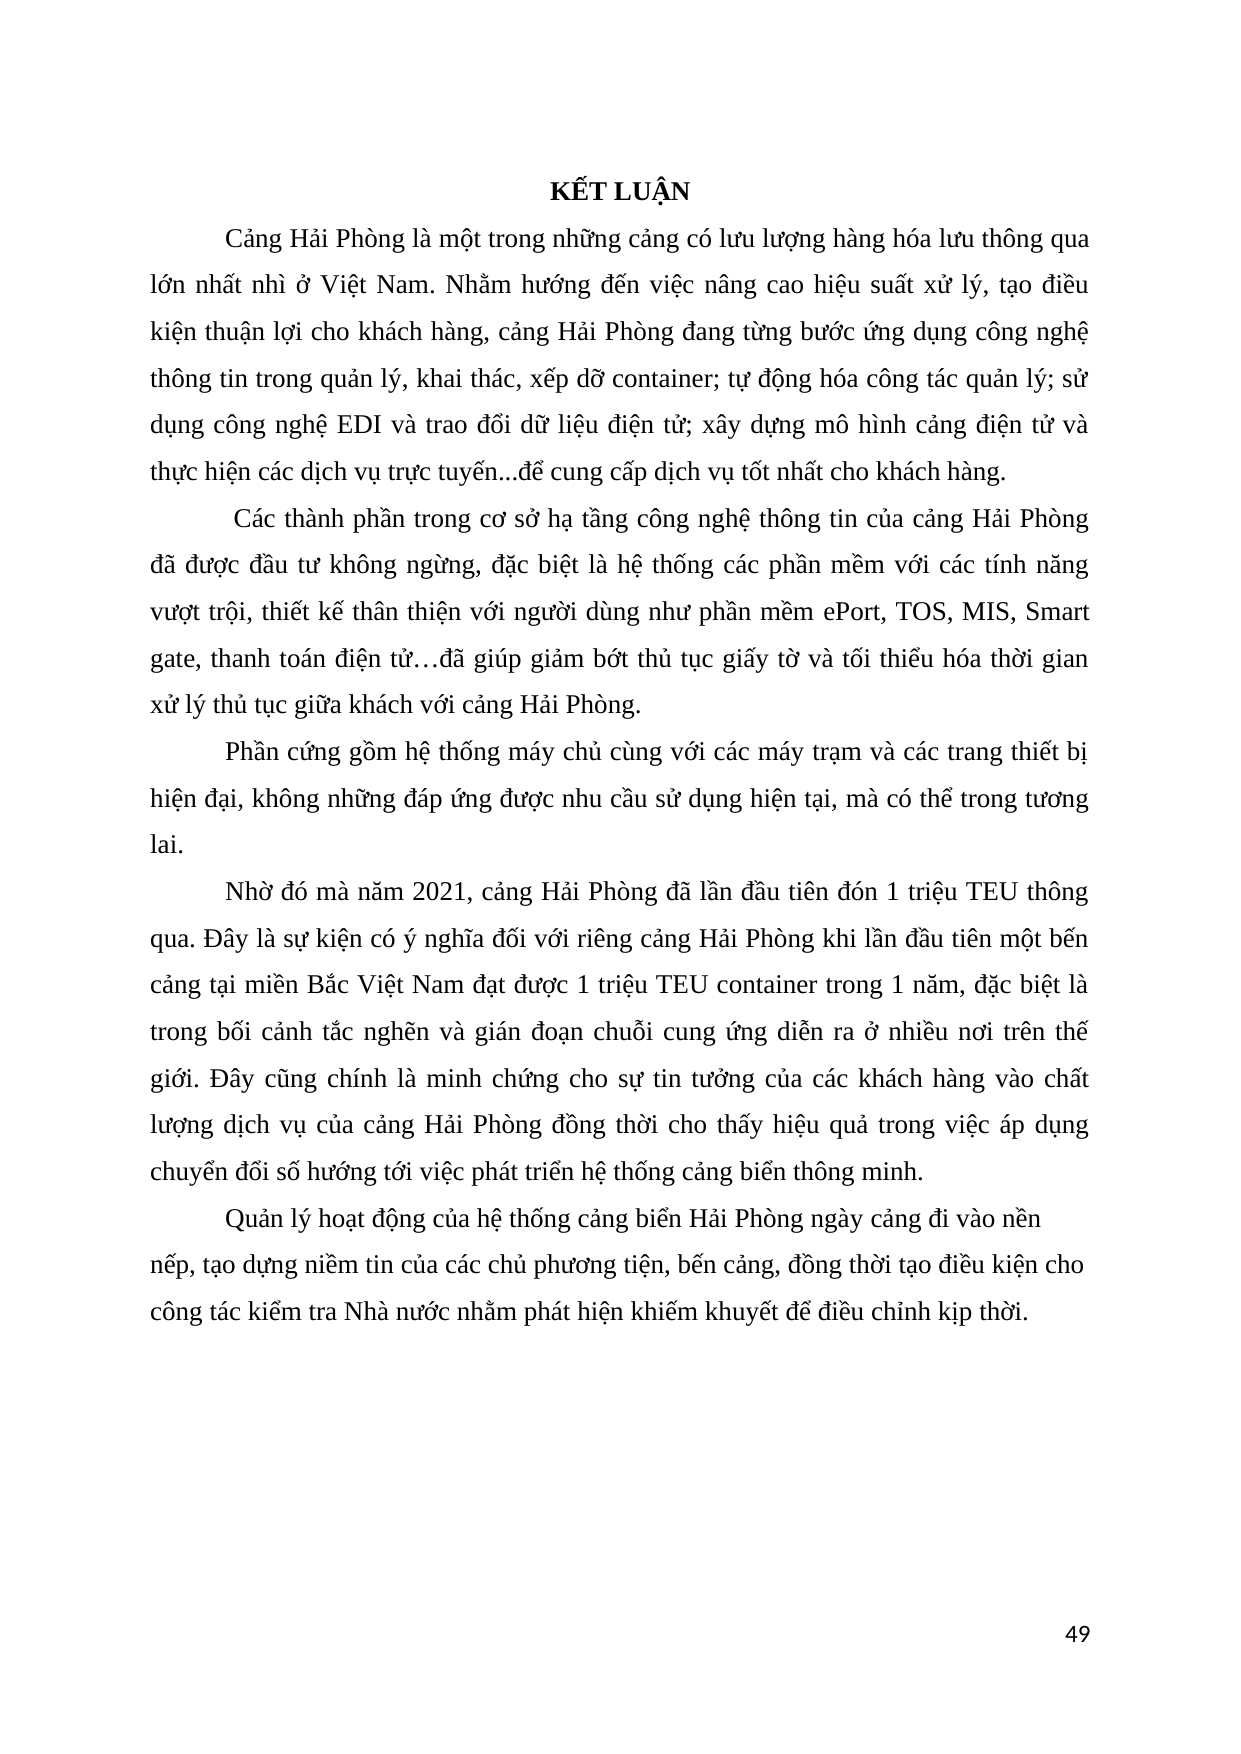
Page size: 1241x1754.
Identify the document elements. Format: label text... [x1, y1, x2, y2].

text Các thành phần trong cơ sở hạ tầng công nghệ thông tin của cảng Hải Phòng đã được đầu tư không ngừng, đặc biệt là hệ thống các phần mềm với các tính năng vượt trội, thiết kế thân thiện với người dùng như phần mềm ePort, TOS, MIS, Smart gate, thanh toán điện tử…đã giúp giảm bớt thủ tục giấy tờ và tối thiểu hóa thời gian xử lý thủ tục giữa khách với cảng Hải Phòng. [150, 502, 1090, 719]
text Quản lý hoạt động của hệ thống cảng biển Hải Phòng ngày cảng đi vào nền nếp, tạo dựng niềm tin của các chủ phương tiện, bến cảng, đồng thời tạo điều kiện cho công tác kiểm tra Nhà nước nhằm phát hiện khiếm khuyết để điều chỉnh kịp thời. [150, 1202, 1090, 1326]
text Cảng Hải Phòng là một trong những cảng có lưu lượng hàng hóa lưu thông qua lớn nhất nhì ở Việt Nam. Nhằm hướng đến việc nâng cao hiệu suất xử lý, tạo điều kiện thuận lợi cho khách hàng, cảng Hải Phòng đang từng bước ứng dụng công nghệ thông tin trong quản lý, khai thác, xếp dỡ container; tự động hóa công tác quản lý; sử dụng công nghệ EDI và trao đổi dữ liệu điện tử; xây dựng mô hình cảng điện tử và thực hiện các dịch vụ trực tuyến...để cung cấp dịch vụ tốt nhất cho khách hàng. [150, 222, 1090, 486]
text Phần cứng gồm hệ thống máy chủ cùng với các máy trạm và các trang thiết bị hiện đại, không những đáp ứng được nhu cầu sử dụng hiện tại, mà có thể trong tương lai. [150, 735, 1090, 859]
text Nhờ đó mà năm 2021, cảng Hải Phòng đã lần đầu tiên đón 1 triệu TEU thông qua. Đây là sự kiện có ý nghĩa đối với riêng cảng Hải Phòng khi lần đầu tiên một bến cảng tại miền Bắc Việt Nam đạt được 1 triệu TEU container trong 1 năm, đặc biệt là trong bối cảnh tắc nghẽn và gián đoạn chuỗi cung ứng diễn ra ở nhiều nơi trên thế giới. Đây cũng chính là minh chứng cho sự tin tưởng của các khách hàng vào chất lượng dịch vụ của cảng Hải Phòng đồng thời cho thấy hiệu quả trong việc áp dụng chuyển đổi số hướng tới việc phát triển hệ thống cảng biển thông minh. [150, 875, 1090, 1186]
subtitle KẾT LUẬN [150, 175, 1090, 206]
